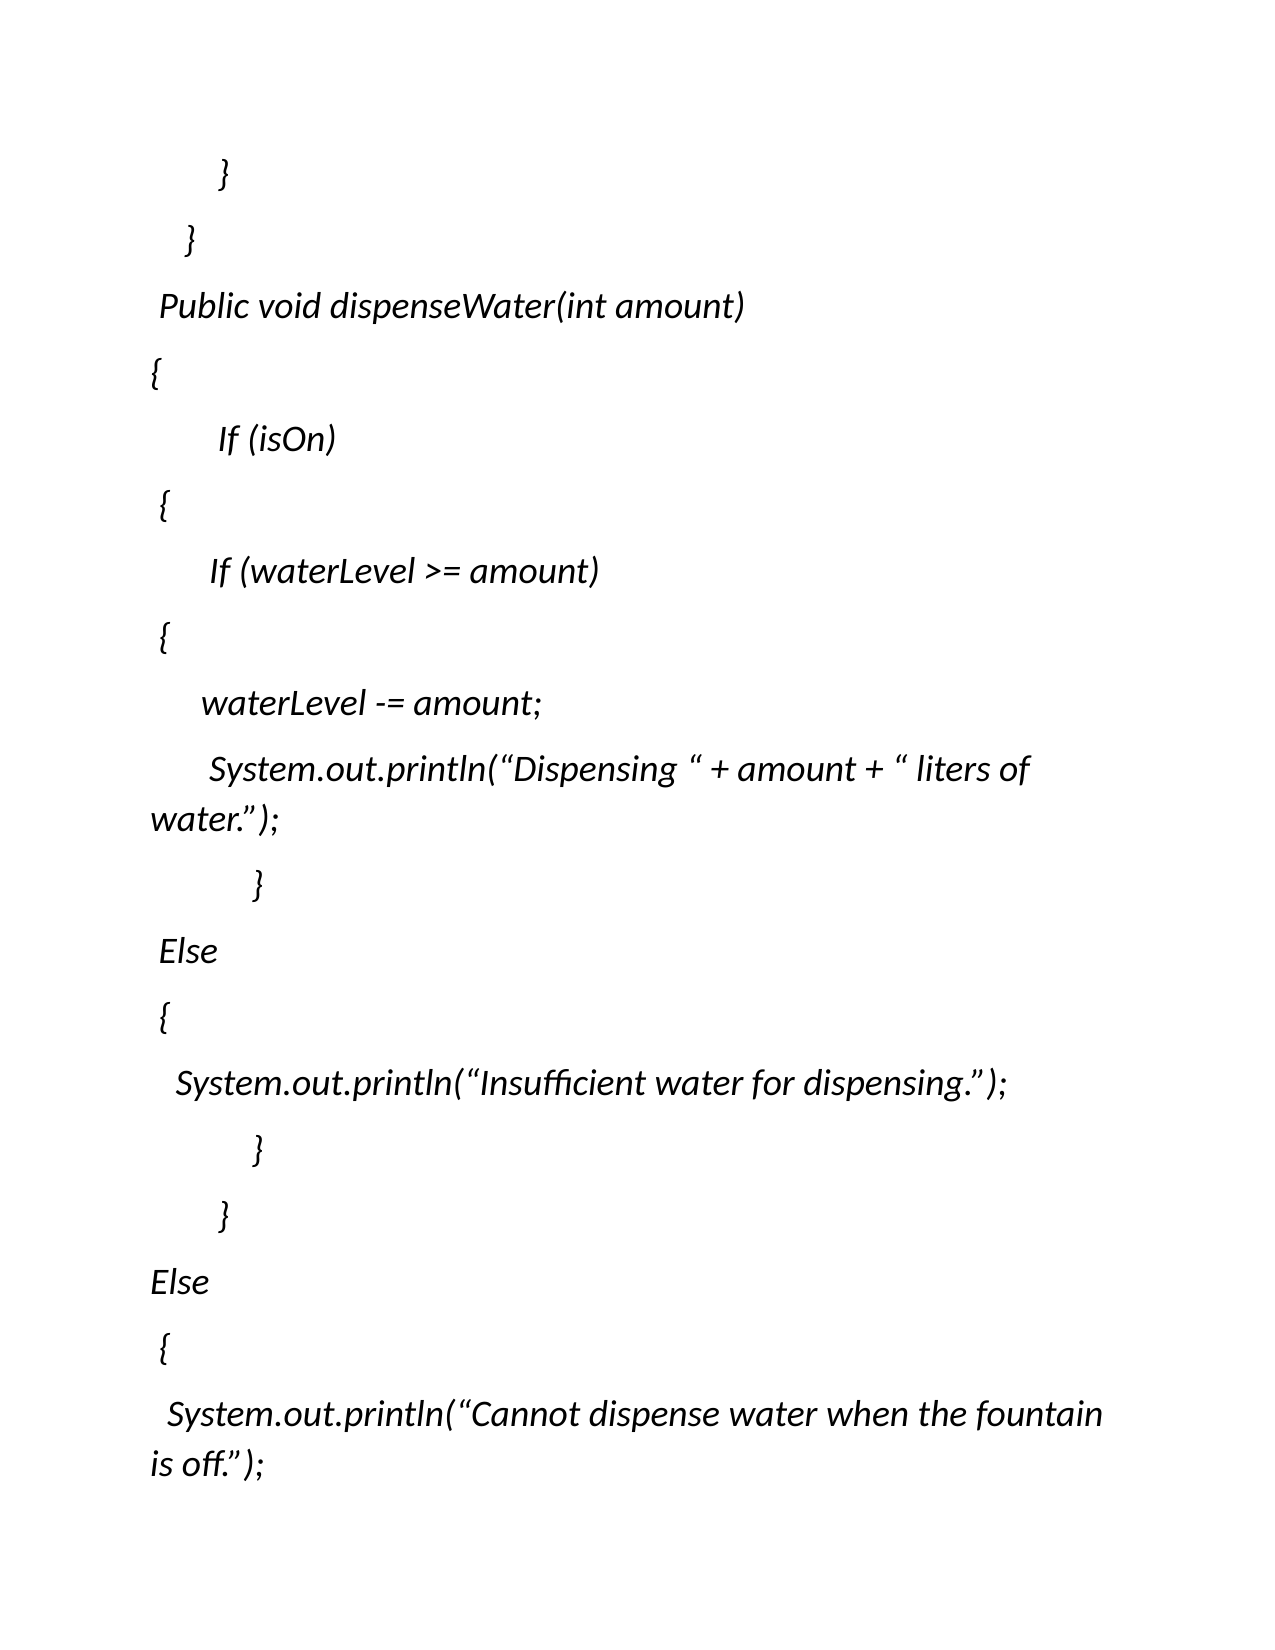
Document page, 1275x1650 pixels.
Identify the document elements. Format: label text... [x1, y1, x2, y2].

text } [150, 150, 1125, 196]
text } [150, 861, 1125, 907]
text If (waterLevel >= amount) [150, 547, 1125, 593]
text } [150, 216, 1125, 262]
text Public void dispenseWater(int amount) [150, 282, 1125, 328]
text System.out.println(“Cannot dispense water when the fountain is off.”); [150, 1390, 1125, 1485]
text System.out.println(“Insufficient water for dispensing.”); [150, 1059, 1125, 1105]
text } [150, 1192, 1125, 1237]
text System.out.println(“Dispensing “ + amount + “ liters of water.”); [150, 745, 1125, 841]
text { [150, 348, 1125, 394]
text If (isOn) [150, 414, 1125, 460]
text } [150, 1126, 1125, 1171]
text waterLevel -= amount; [150, 679, 1125, 725]
text Else [150, 1258, 1125, 1304]
text { [150, 993, 1125, 1039]
text { [150, 481, 1125, 527]
text { [150, 1324, 1125, 1370]
text Else [150, 927, 1125, 973]
text { [150, 613, 1125, 659]
